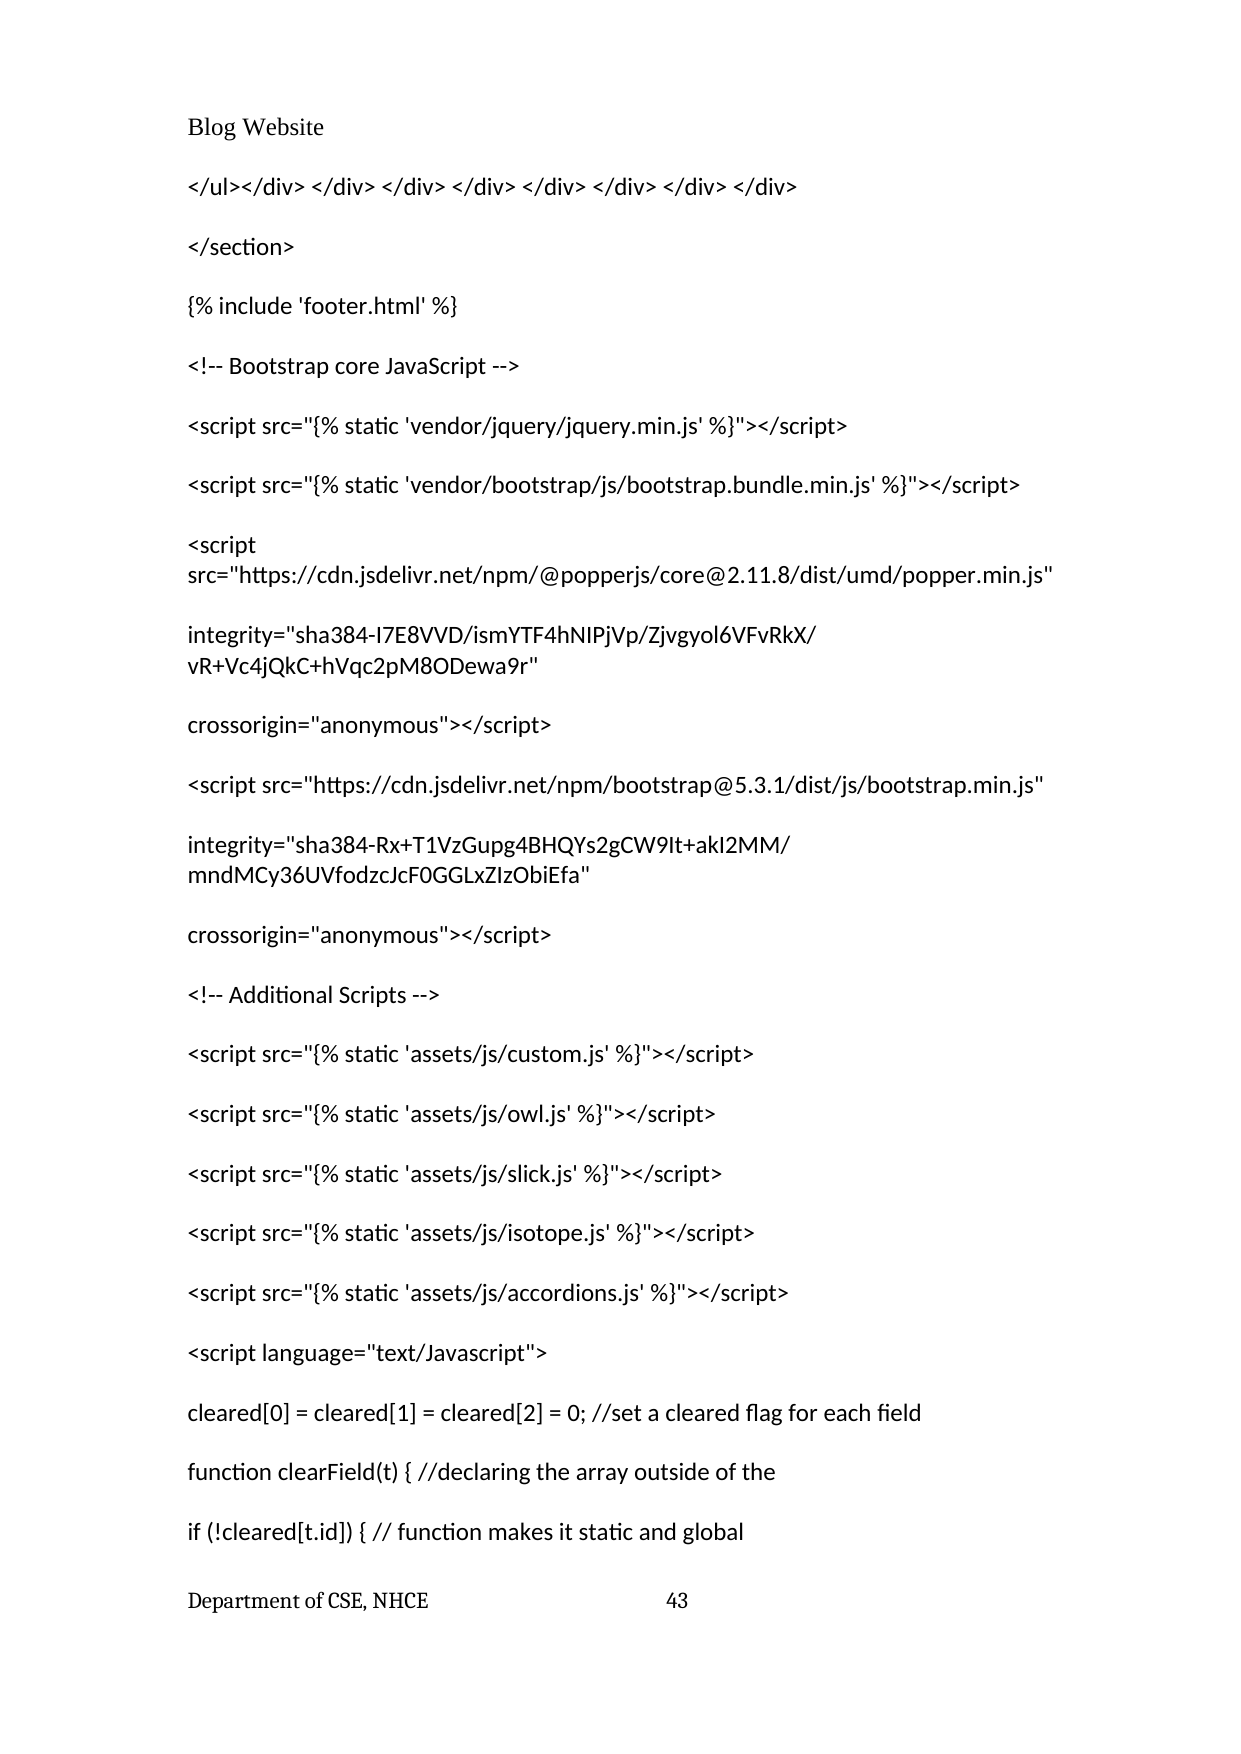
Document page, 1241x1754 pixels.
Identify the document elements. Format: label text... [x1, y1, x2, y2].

text </ul></div> </div> </div> </div> </div> </div> </div> </div> [187, 171, 1090, 202]
text <script language="text/Javascript"> [187, 1337, 1090, 1367]
text <script src="{% static 'assets/js/accordions.js' %}"></script> [187, 1277, 1090, 1308]
text integrity="sha384-I7E8VVD/ismYTF4hNIPjVp/Zjvgyol6VFvRkX/vR+Vc4jQkC+hVqc2pM8ODewa9r" [187, 619, 1090, 680]
text <script src="{% static 'vendor/bootstrap/js/bootstrap.bundle.min.js' %}"></script> [187, 469, 1090, 500]
text <script src="{% static 'assets/js/slick.js' %}"></script> [187, 1158, 1090, 1188]
text crossorigin="anonymous"></script> [187, 709, 1090, 740]
text {% include 'footer.html' %} [187, 290, 1090, 321]
text <!-- Additional Scripts --> [187, 979, 1090, 1009]
text <script src="{% static 'vendor/jquery/jquery.min.js' %}"></script> [187, 410, 1090, 440]
text <script src="https://cdn.jsdelivr.net/npm/@popperjs/core@2.11.8/dist/umd/popper.min.js" [187, 529, 1090, 590]
text <script src="{% static 'assets/js/owl.js' %}"></script> [187, 1098, 1090, 1129]
text cleared[0] = cleared[1] = cleared[2] = 0; //set a cleared flag for each field [187, 1397, 1090, 1427]
text </section> [187, 231, 1090, 261]
text crossorigin="anonymous"></script> [187, 919, 1090, 950]
text <script src="https://cdn.jsdelivr.net/npm/bootstrap@5.3.1/dist/js/bootstrap.min.js" [187, 769, 1090, 800]
text integrity="sha384-Rx+T1VzGupg4BHQYs2gCW9It+akI2MM/mndMCy36UVfodzcJcF0GGLxZIzObiEfa" [187, 829, 1090, 890]
text if (!cleared[t.id]) { // function makes it static and global [187, 1516, 1090, 1547]
text <!-- Bootstrap core JavaScript --> [187, 350, 1090, 381]
text <script src="{% static 'assets/js/isotope.js' %}"></script> [187, 1218, 1090, 1248]
text <script src="{% static 'assets/js/custom.js' %}"></script> [187, 1038, 1090, 1069]
text function clearField(t) { //declaring the array outside of the [187, 1456, 1090, 1487]
